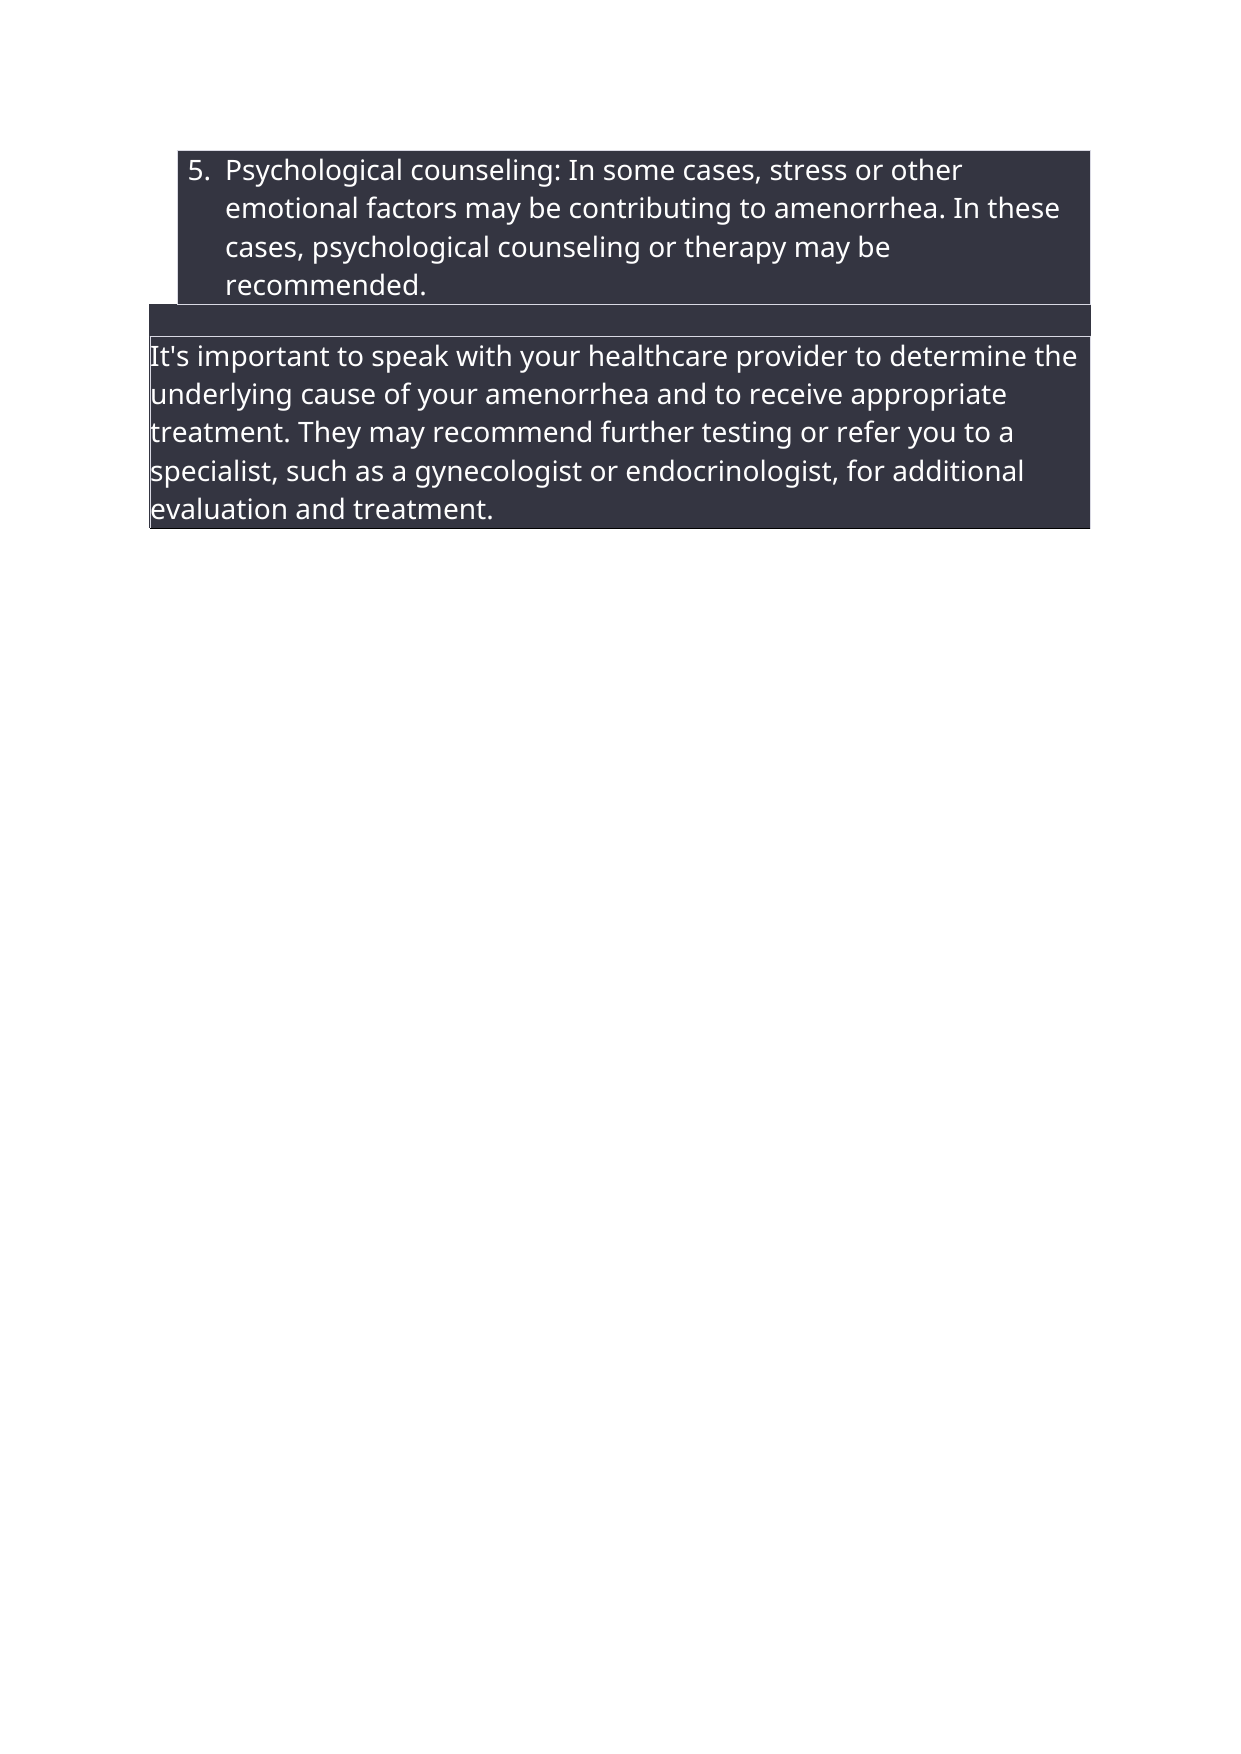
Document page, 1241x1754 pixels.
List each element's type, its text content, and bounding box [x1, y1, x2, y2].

text It's important to speak with your healthcare provider to determine the underlying cause of your amenorrhea and to receive appropriate treatment. They may recommend further testing or refer you to a specialist, such as a gynecologist or endocrinologist, for additional evaluation and treatment. [151, 337, 1090, 528]
list Psychological counseling: In some cases, stress or other emotional factors may be contributing to amenorrhea. In these cases, psychological counseling or therapy may be recommended. [178, 151, 1090, 304]
